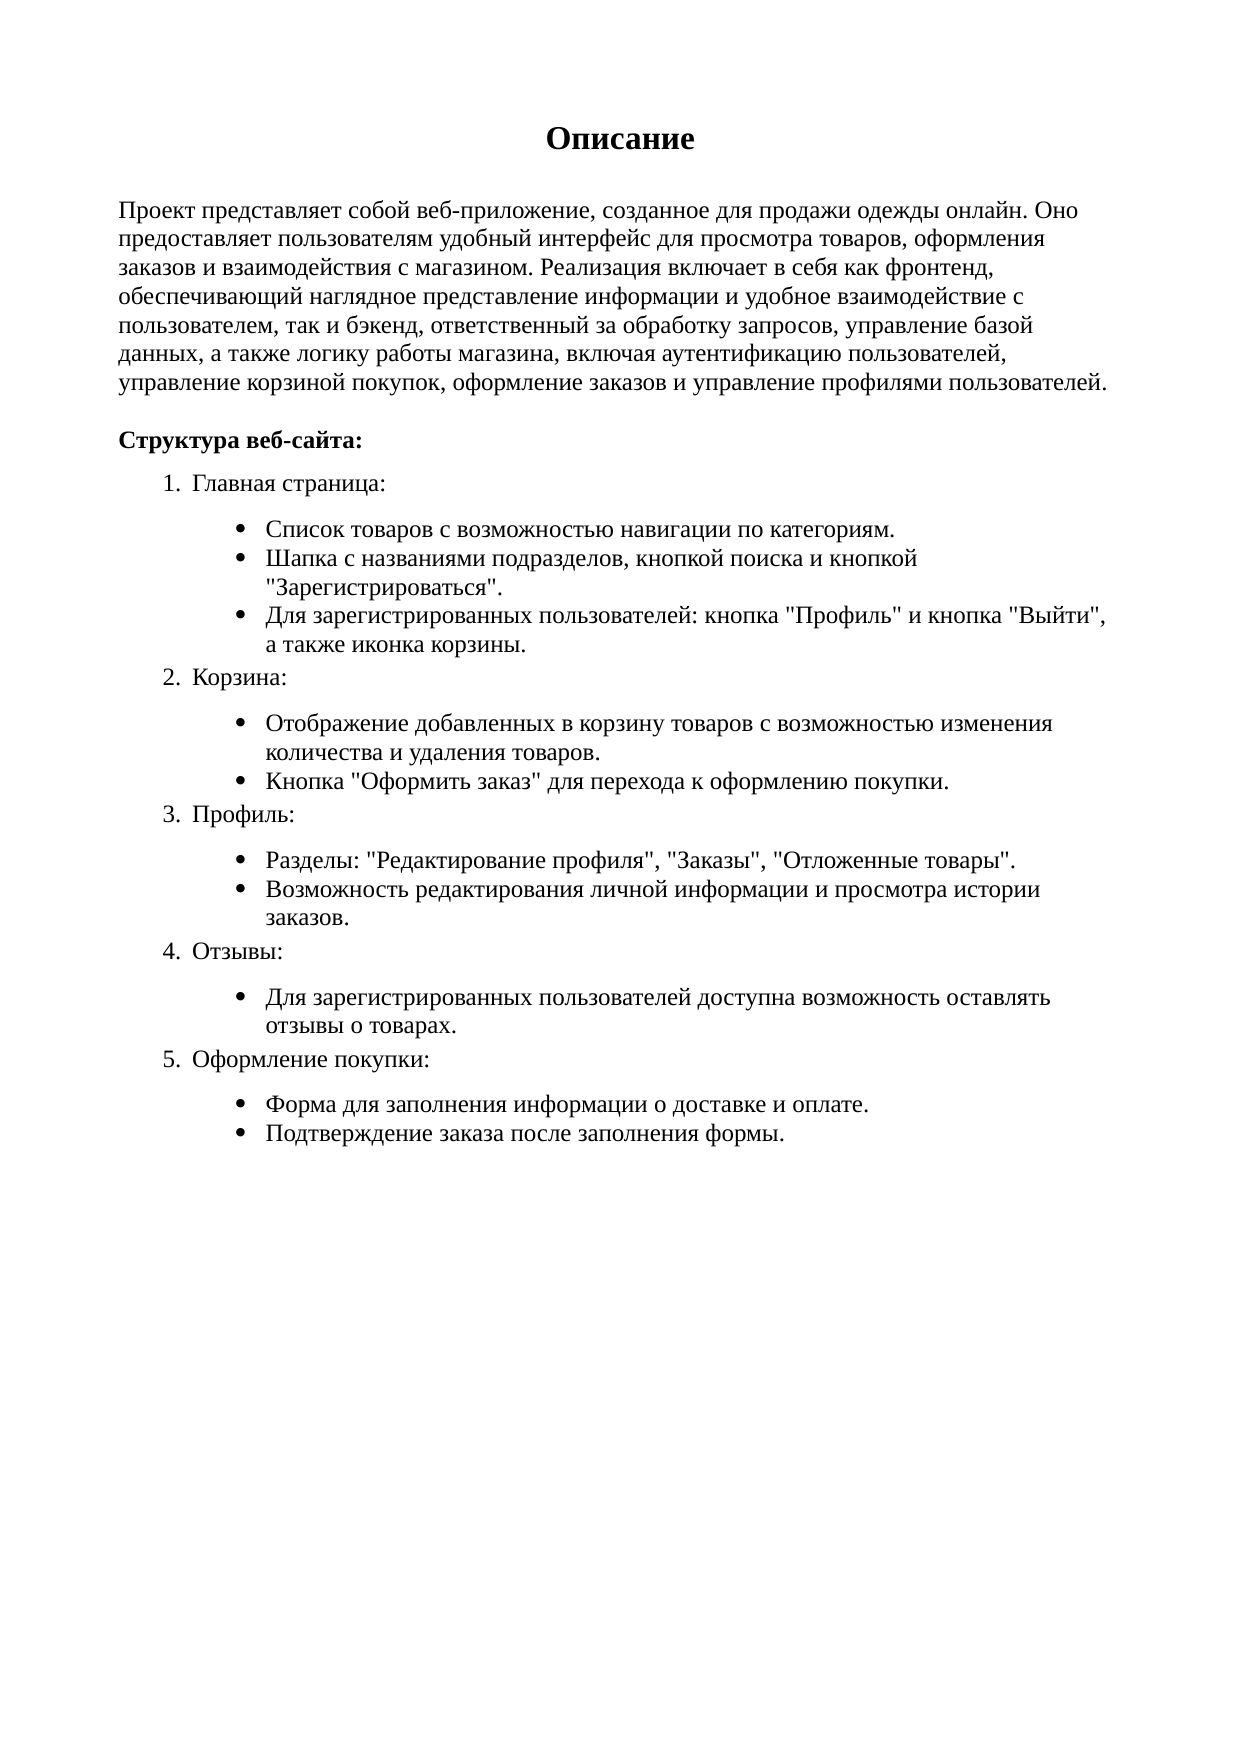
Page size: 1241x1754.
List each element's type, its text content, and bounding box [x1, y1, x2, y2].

text Проект представляет собой веб-приложение, созданное для продажи одежды онлайн. Оно предоставляет пользователям удобный интерфейс для просмотра товаров, оформления заказов и взаимодействия с магазином. Реализация включает в себя как фронтенд, обеспечивающий наглядное представление информации и удобное взаимодействие с пользователем, так и бэкенд, ответственный за обработку запросов, управление базой данных, а также логику работы магазина, включая аутентификацию пользователей, управление корзиной покупок, оформление заказов и управление профилями пользователей. [118, 195, 1122, 396]
list Профиль: [161, 800, 1124, 833]
list Список товаров с возможностью навигации по категориям. [234, 514, 1124, 541]
list Корзина: [161, 663, 1124, 695]
list Отзывы: [161, 938, 1124, 971]
list Отображение добавленных в корзину товаров с возможностью изменения количества и удаления товаров. [234, 709, 1124, 765]
list Возможность редактирования личной информации и просмотра истории заказов. [234, 874, 1124, 937]
list Для зарегистрированных пользователей доступна возможность оставлять отзывы о товарах. [234, 985, 1124, 1046]
list Разделы: "Редактирование профиля", "Заказы", "Отложенные товары". [234, 847, 1124, 874]
text Структура веб-сайта: [118, 425, 1122, 453]
list Оформление покупки: [161, 1048, 1124, 1080]
list Главная страница: [161, 467, 1124, 499]
text Описание [118, 118, 1122, 156]
list Подтверждение заказа после заполнения формы. [234, 1122, 1124, 1155]
list Форма для заполнения информации о доставке и оплате. [234, 1094, 1124, 1122]
list Для зарегистрированных пользователей: кнопка "Профиль" и кнопка "Выйти", а также иконка корзины. [234, 599, 1124, 661]
list Кнопка "Оформить заказ" для перехода к оформлению покупки. [234, 765, 1124, 799]
list Шапка с названиями подразделов, кнопкой поиска и кнопкой "Зарегистрироваться". [234, 541, 1124, 599]
